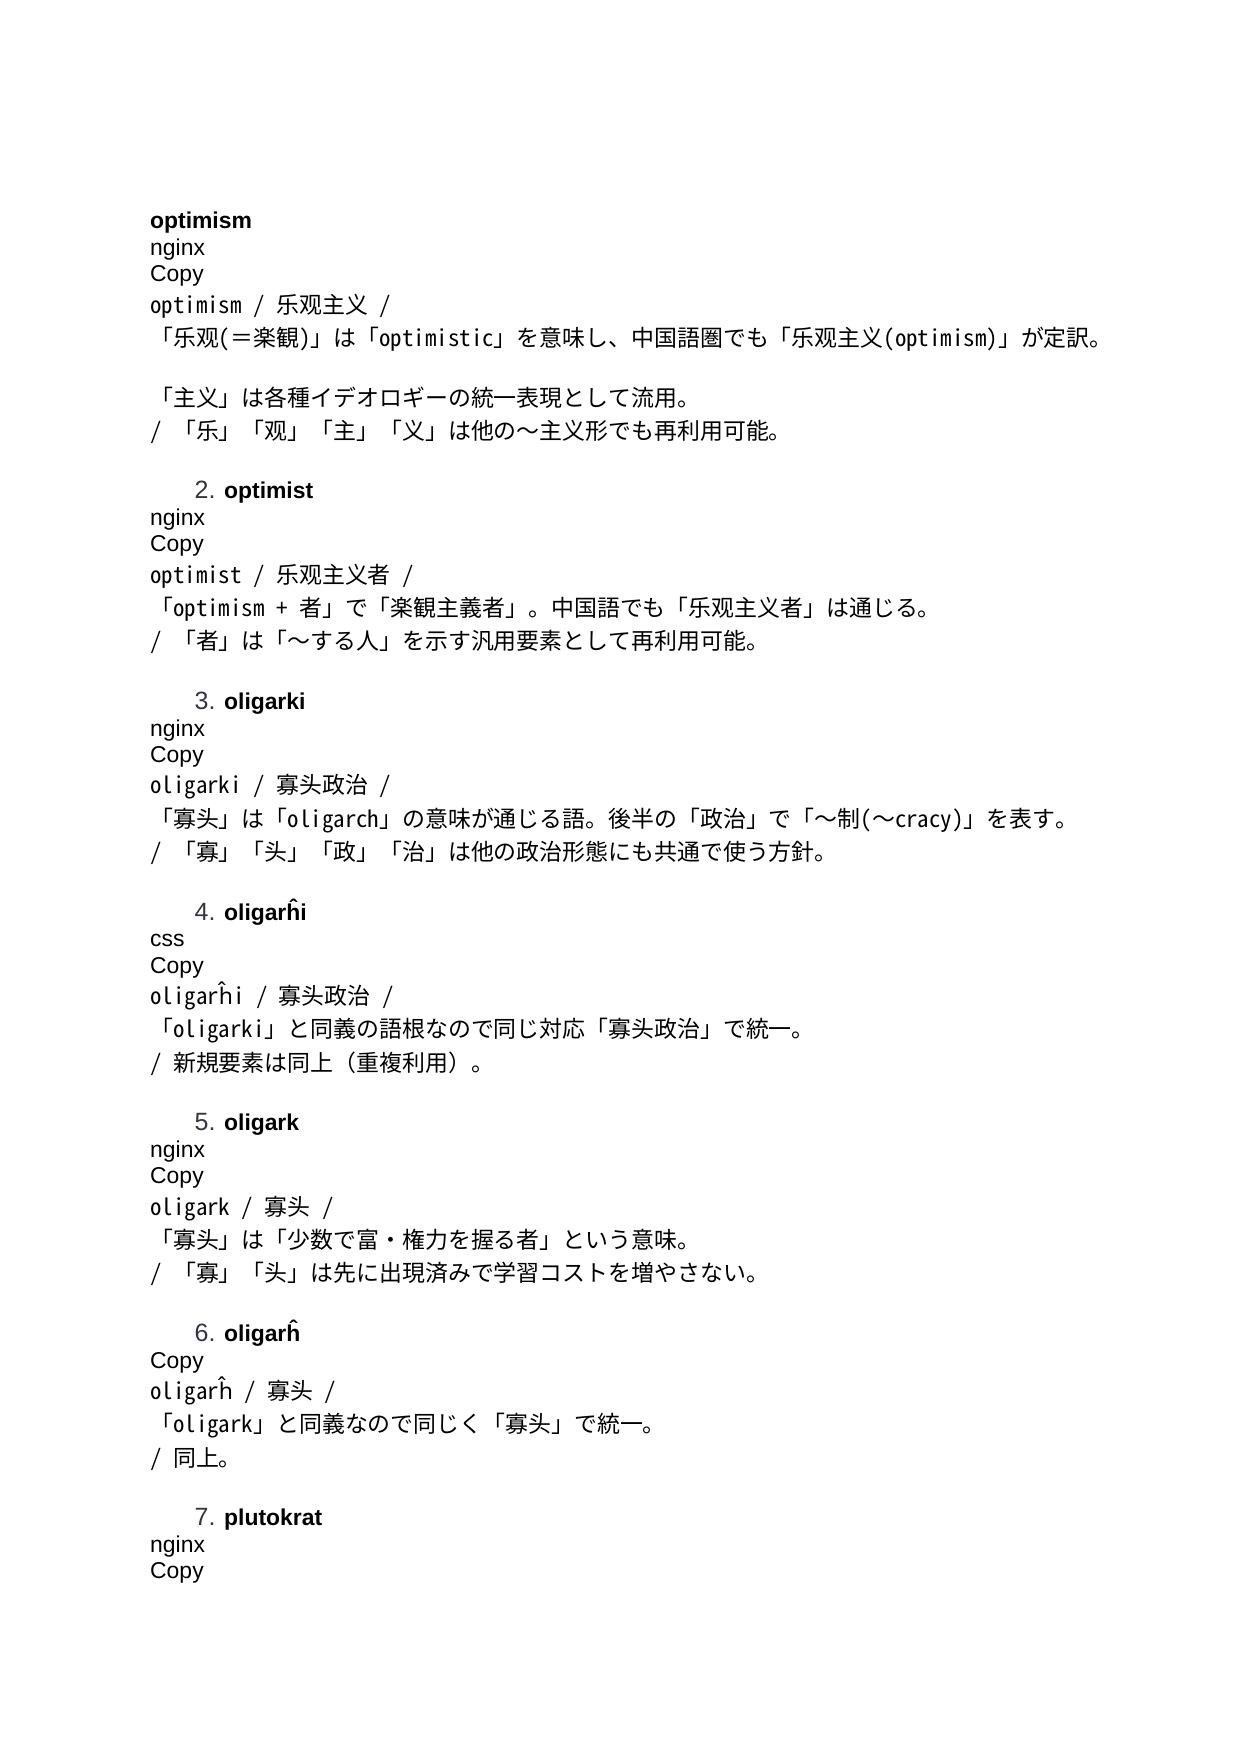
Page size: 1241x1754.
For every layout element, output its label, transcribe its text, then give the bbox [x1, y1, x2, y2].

text nginx [150, 1136, 1090, 1162]
text nginx [150, 1531, 1090, 1557]
text nginx [150, 234, 1090, 260]
text oligark / 寡头 / [150, 1189, 1090, 1222]
text nginx [150, 504, 1090, 530]
list plutokrat [194, 1502, 1090, 1531]
text 「寡头」は「oligarch」の意味が通じる語。後半の「政治」で「～制(～cracy)」を表す。 [150, 801, 1090, 834]
text css [150, 925, 1090, 952]
text 「oligark」と同義なので同じく「寡头」で統一。 [150, 1406, 1090, 1439]
text 「乐观(＝楽観)」は「optimistic」を意味し、中国語圏でも「乐观主义(optimism)」が定訳。 [150, 320, 1090, 379]
text 「主义」は各種イデオロギーの統一表現として流用。 [150, 379, 1090, 413]
text Copy [150, 952, 1090, 978]
text optimism [150, 207, 1090, 234]
list oligark [194, 1107, 1090, 1136]
text nginx [150, 715, 1090, 741]
text / 同上。 [150, 1439, 1090, 1473]
text / 新規要素は同上（重複利用）。 [150, 1044, 1090, 1078]
text Copy [150, 530, 1090, 557]
text Copy [150, 1347, 1090, 1373]
list oligarki [194, 686, 1090, 715]
text optimism / 乐观主义 / [150, 287, 1090, 320]
text / 「者」は「～する人」を示す汎用要素として再利用可能。 [150, 623, 1090, 656]
text oligarĥi / 寡头政治 / [150, 978, 1090, 1011]
text Copy [150, 1162, 1090, 1189]
text 「寡头」は「少数で富・権力を握る者」という意味。 [150, 1222, 1090, 1255]
list oligarĥ [194, 1318, 1090, 1347]
text optimist / 乐观主义者 / [150, 557, 1090, 590]
text oligarki / 寡头政治 / [150, 767, 1090, 801]
text / 「乐」「观」「主」「义」は他の～主义形でも再利用可能。 [150, 413, 1090, 446]
text / 「寡」「头」「政」「治」は他の政治形態にも共通で使う方針。 [150, 834, 1090, 867]
text Copy [150, 741, 1090, 767]
list optimist [194, 475, 1090, 504]
text Copy [150, 260, 1090, 287]
text 「optimism + 者」で「楽観主義者」。中国語でも「乐观主义者」は通じる。 [150, 590, 1090, 623]
list oligarĥi [194, 897, 1090, 925]
text 「oligarki」と同義の語根なので同じ対応「寡头政治」で統一。 [150, 1011, 1090, 1044]
text / 「寡」「头」は先に出現済みで学習コストを増やさない。 [150, 1255, 1090, 1288]
text oligarĥ / 寡头 / [150, 1373, 1090, 1406]
text Copy [150, 1557, 1090, 1583]
